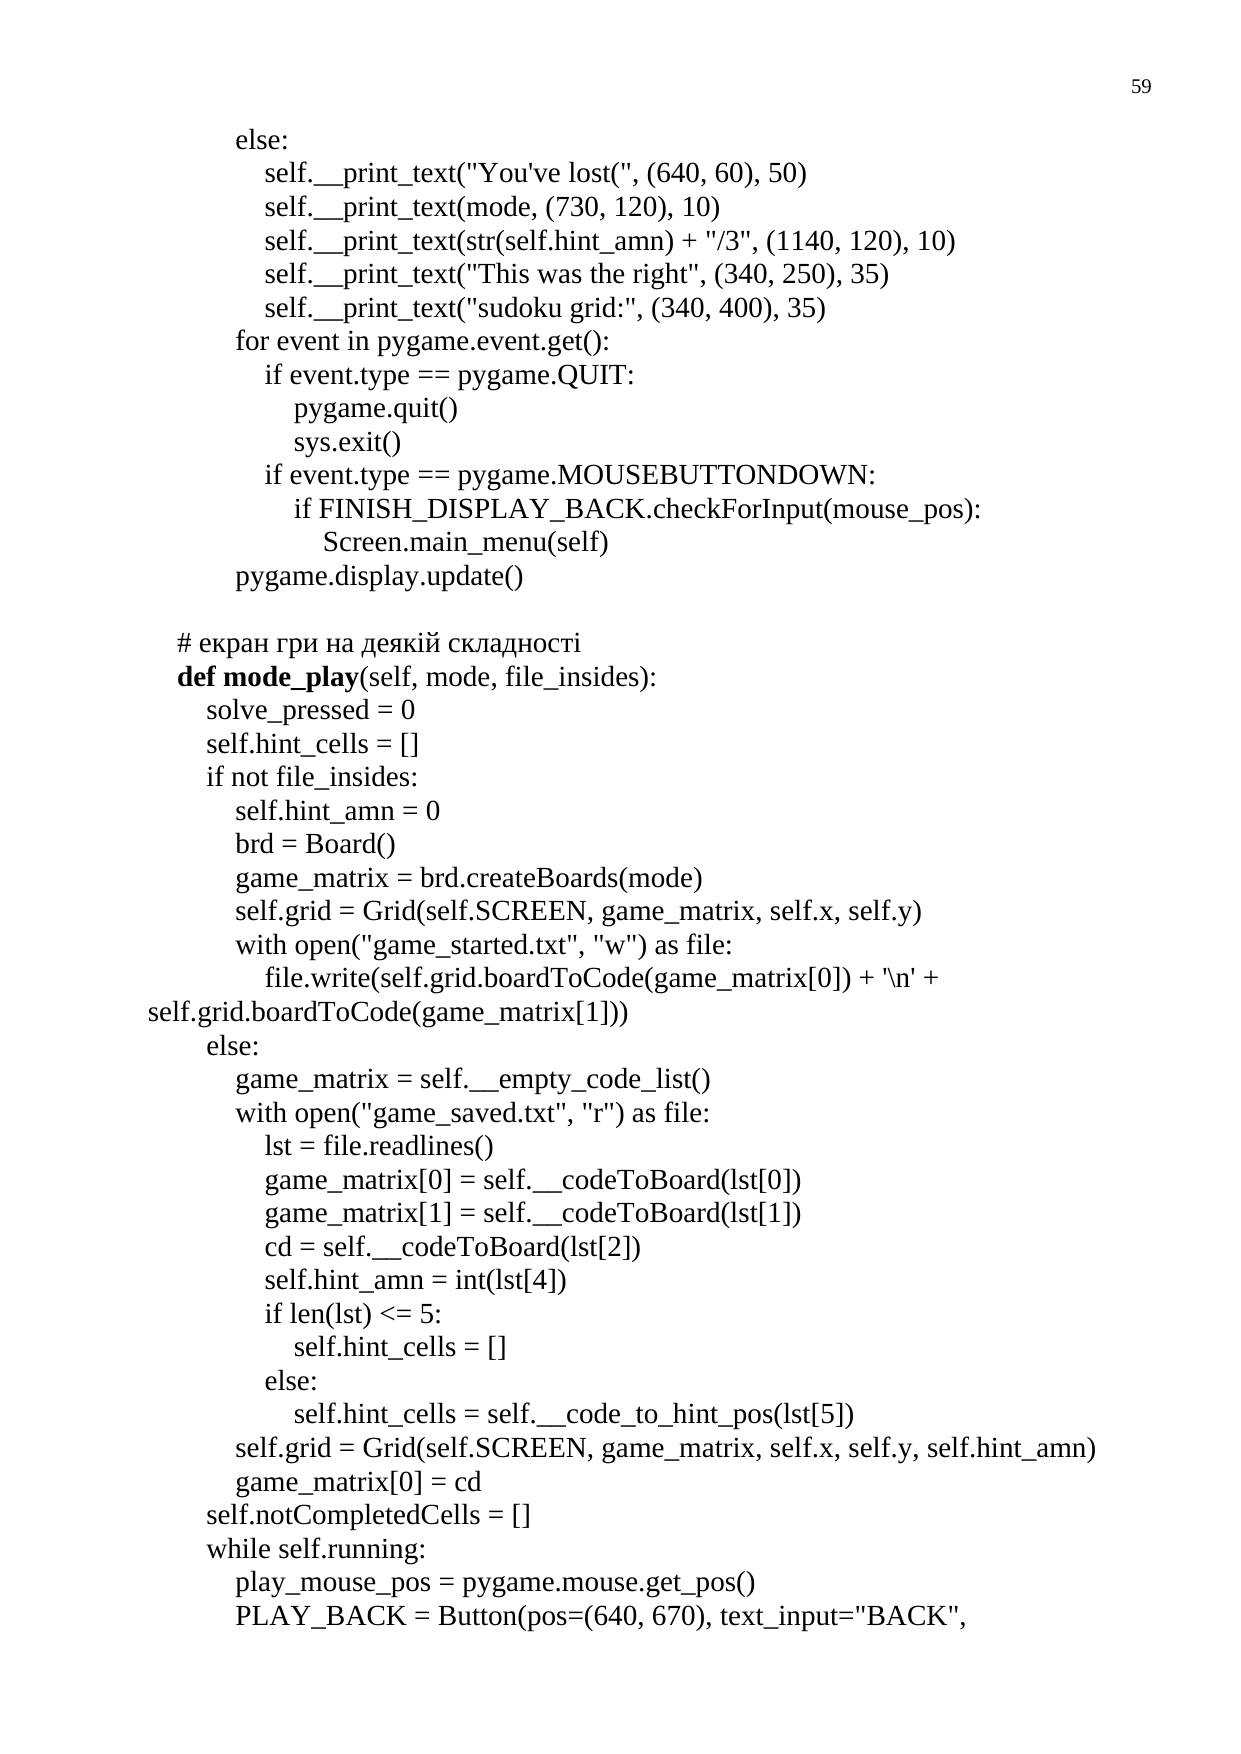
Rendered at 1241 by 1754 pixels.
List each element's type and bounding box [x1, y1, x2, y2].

text [148, 122, 1152, 1631]
